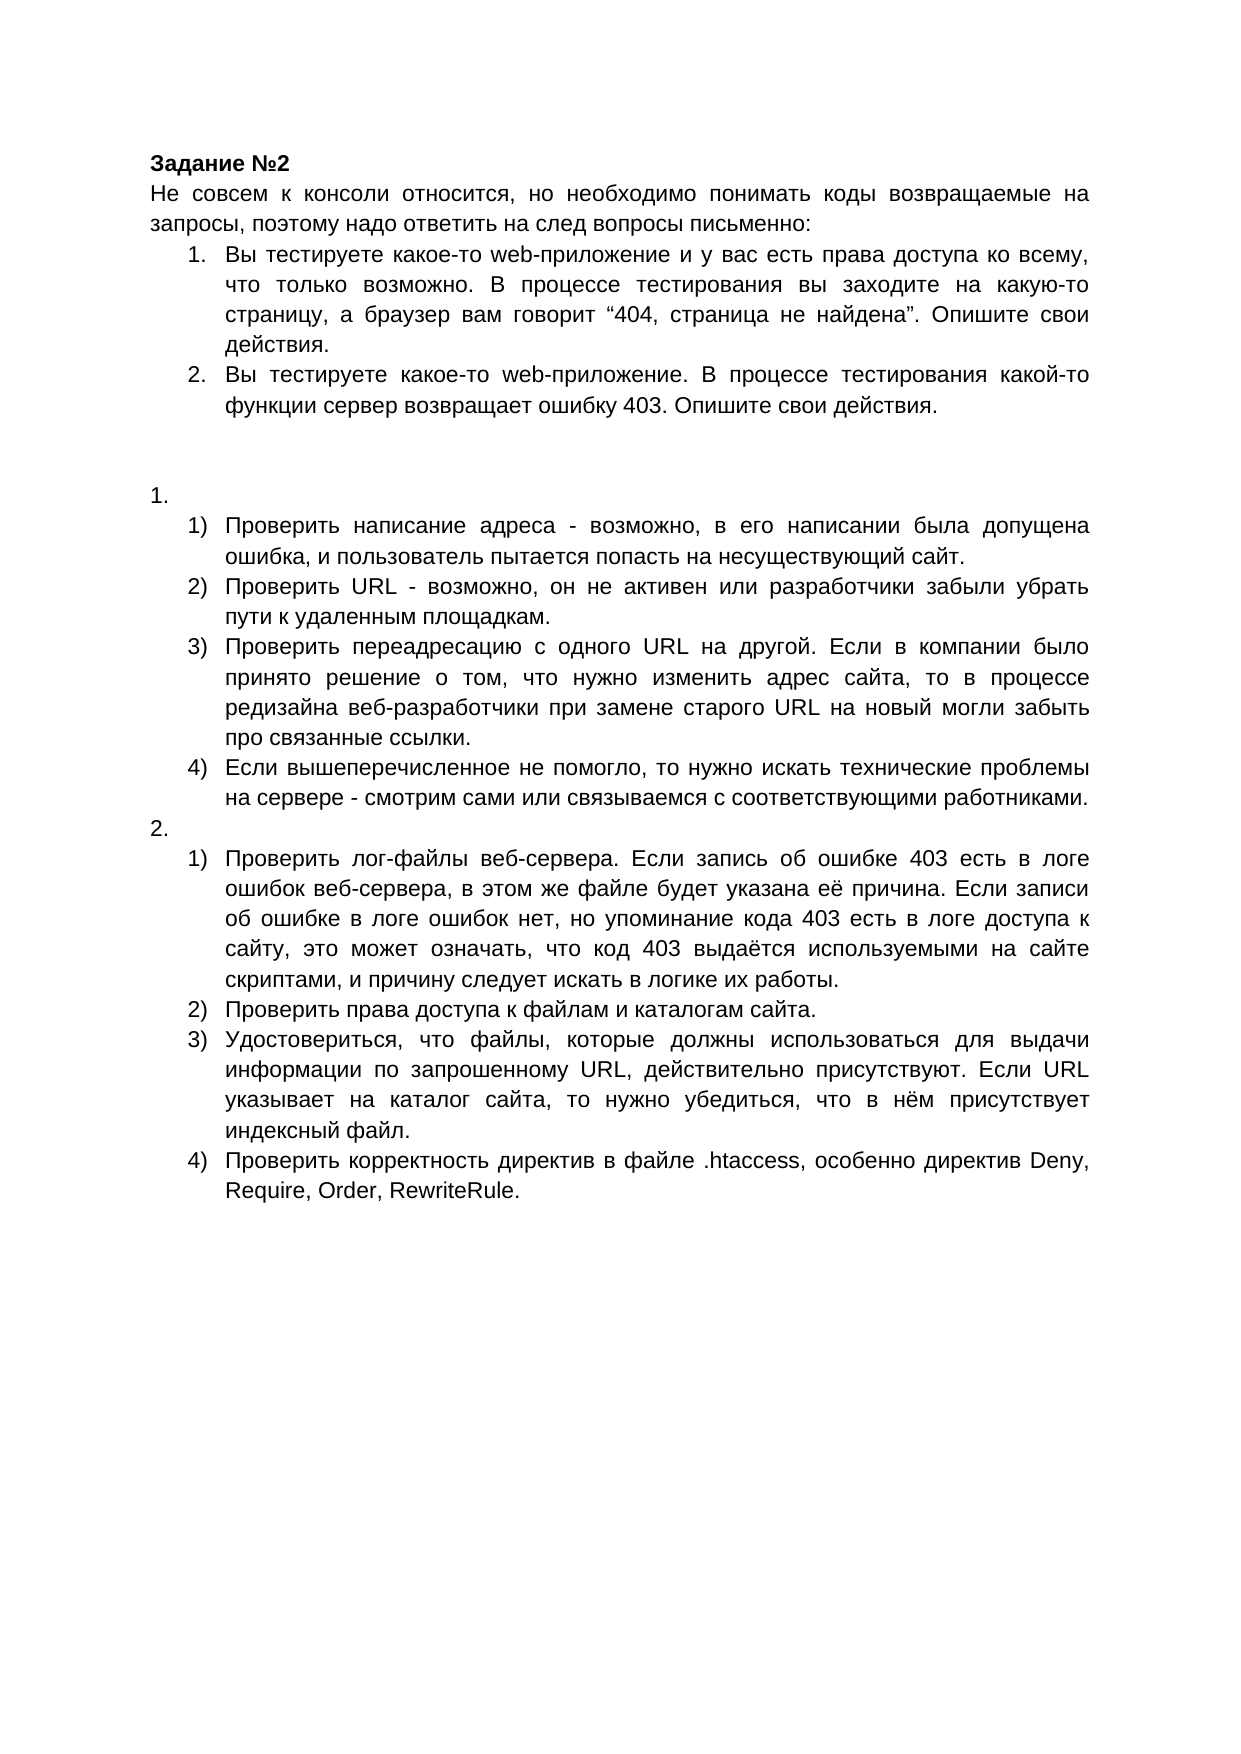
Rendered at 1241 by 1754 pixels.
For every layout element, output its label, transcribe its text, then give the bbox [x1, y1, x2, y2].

list Проверить лог-файлы веб-сервера. Если запись об ошибке 403 есть в логе ошибок веб-сервера, в этом же файле будет указана её причина. Если записи об ошибке в логе ошибок нет, но упоминание кода 403 есть в логе доступа к сайту, это может означать, что код 403 выдаётся используемыми на сайте скриптами, и причину следует искать в логике их работы. [187, 845, 1090, 992]
list Удостовериться, что файлы, которые должны использоваться для выдачи информации по запрошенному URL, действительно присутствуют. Если URL указывает на каталог сайта, то нужно убедиться, что в нём присутствует индексный файл. [187, 1026, 1090, 1143]
list Проверить корректность директив в файле .htaccess, особенно директив Deny, Require, Order, RewriteRule. [187, 1147, 1090, 1203]
list Если вышеперечисленное не помогло, то нужно искать технические проблемы на сервере - смотрим сами или связываемся с соответствующими работниками. [187, 754, 1090, 811]
list Вы тестируете какое-то web-приложение. В процессе тестирования какой-то функции сервер возвращает ошибку 403. Опишите свои действия. [187, 361, 1090, 418]
list Проверить переадресацию с одного URL на другой. Если в компании было принято решение о том, что нужно изменить адрес сайта, то в процессе редизайна веб-разработчики при замене старого URL на новый могли забыть про связанные ссылки. [187, 633, 1090, 750]
list Вы тестируете какое-то web-приложение и у вас есть права доступа ко всему, что только возможно. В процессе тестирования вы заходите на какую-то страницу, а браузер вам говорит “404, страница не найдена”. Опишите свои действия. [187, 241, 1090, 358]
list Проверить написание адреса - возможно, в его написании была допущена ошибка, и пользователь пытается попасть на несуществующий сайт. [187, 512, 1090, 569]
text 1. [150, 482, 1090, 509]
list Проверить права доступа к файлам и каталогам сайта. [187, 996, 1090, 1022]
text Не совсем к консоли относится, но необходимо понимать коды возвращаемые на запросы, поэтому надо ответить на след вопросы письменно: [150, 180, 1090, 237]
list Проверить URL - возможно, он не активен или разработчики забыли убрать пути к удаленным площадкам. [187, 573, 1090, 629]
text 2. [150, 814, 1090, 841]
text Задание №2 [150, 150, 1090, 176]
